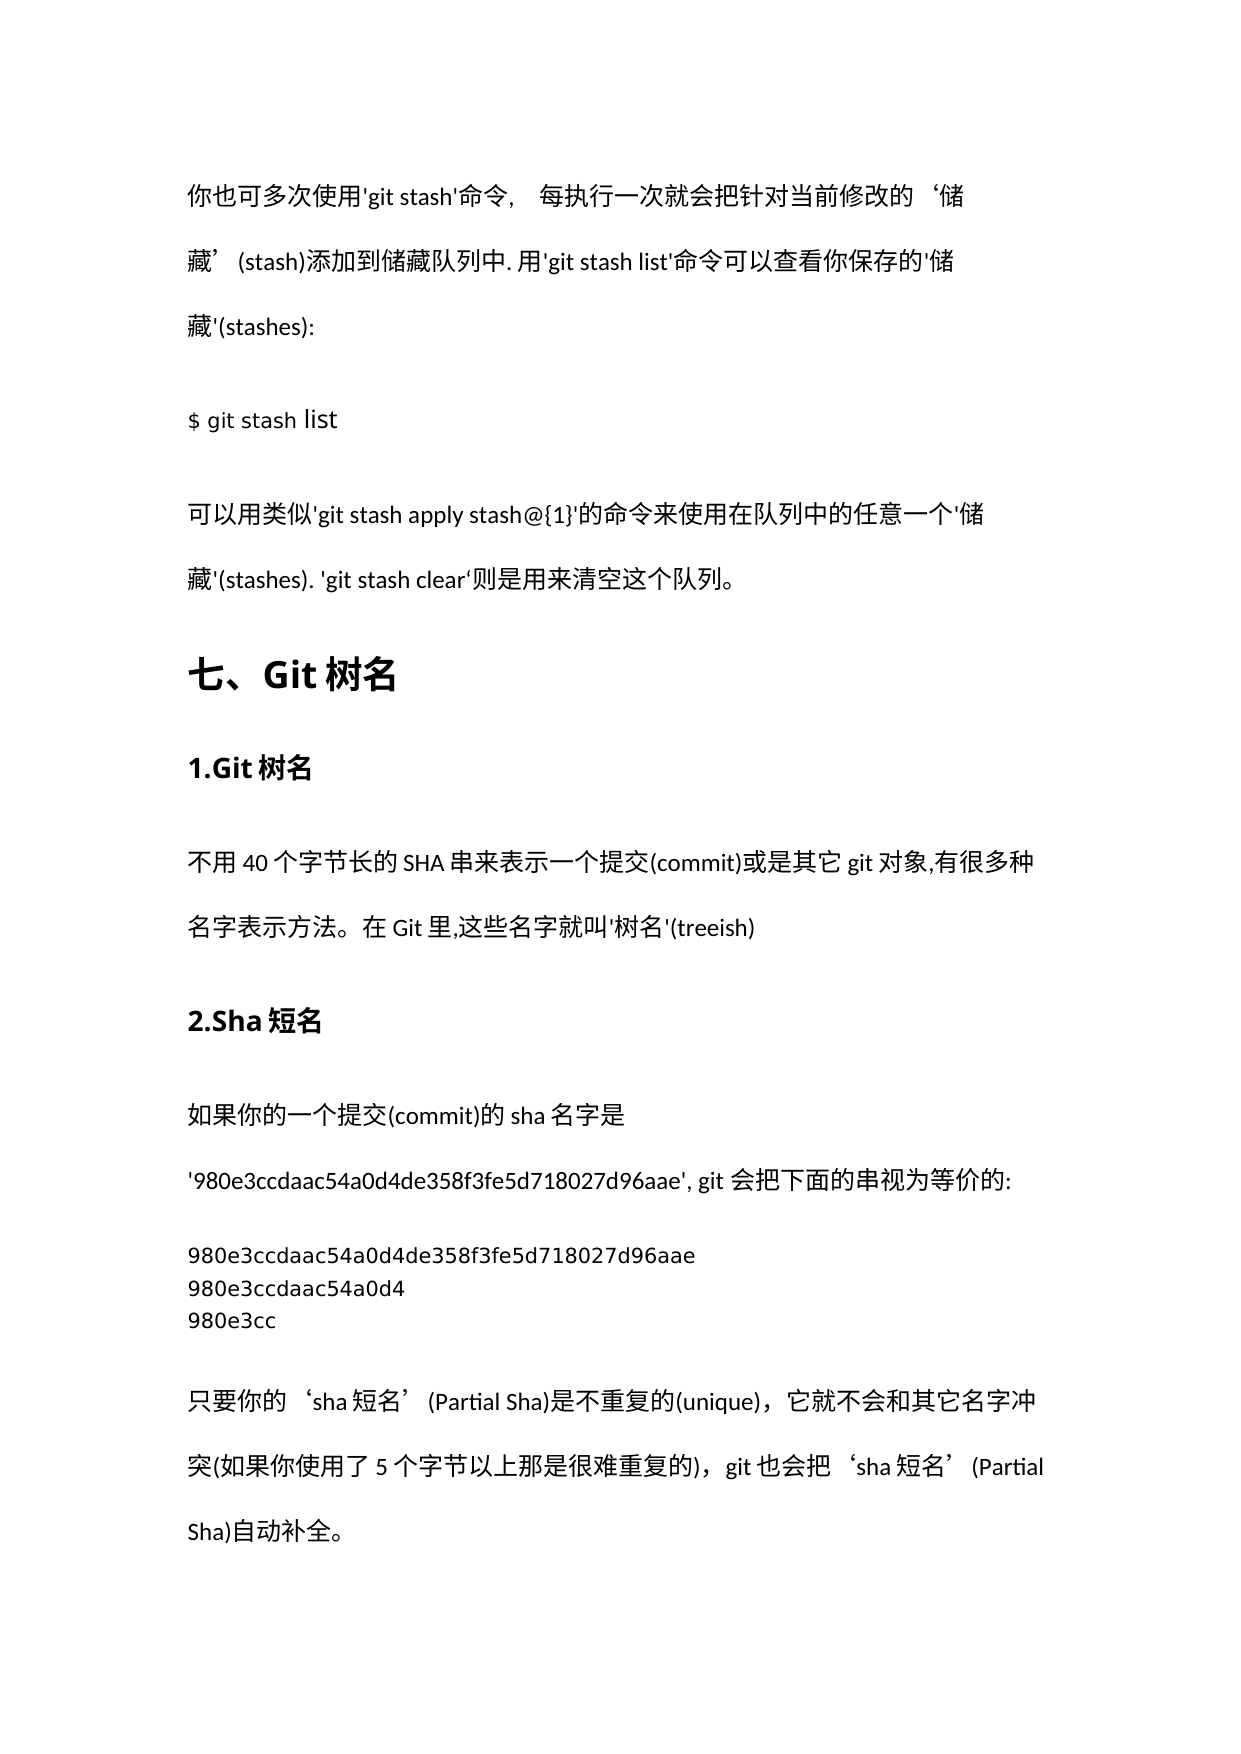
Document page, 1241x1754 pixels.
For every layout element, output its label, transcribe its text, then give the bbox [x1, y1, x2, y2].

text 980e3ccdaac54a0d4 [187, 1273, 1053, 1305]
subtitle 2.Sha短名 [187, 987, 1053, 1052]
text 只要你的‘sha短名’(Partial Sha)是不重复的(unique)，它就不会和其它名字冲突(如果你使用了5个字节以上那是很难重复的)，git也会把‘sha短名’(Partial Sha)自动补全。 [187, 1367, 1053, 1562]
text $ git stash list [187, 386, 1053, 451]
subtitle 1.Git树名 [187, 734, 1053, 799]
text 可以用类似'git stash apply stash@{1}'的命令来使用在队列中的任意一个'储藏'(stashes). 'git stash clear‘则是用来清空这个队列。 [187, 480, 1053, 610]
subtitle 七、Git树名 [187, 639, 1053, 704]
text 不用40个字节长的SHA串来表示一个提交(commit)或是其它git对象,有很多种名字表示方法。在Git里,这些名字就叫'树名'(treeish) [187, 828, 1053, 958]
text 980e3cc [187, 1305, 1053, 1338]
text 你也可多次使用'git stash'命令, 每执行一次就会把针对当前修改的‘储藏’(stash)添加到储藏队列中. 用'git stash list'命令可以查看你保存的'储藏'(stashes): [187, 162, 1053, 357]
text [187, 1240, 1053, 1273]
text 如果你的一个提交(commit)的sha名字是 '980e3ccdaac54a0d4de358f3fe5d718027d96aae', git会把下面的串视为等价的: [187, 1081, 1053, 1211]
